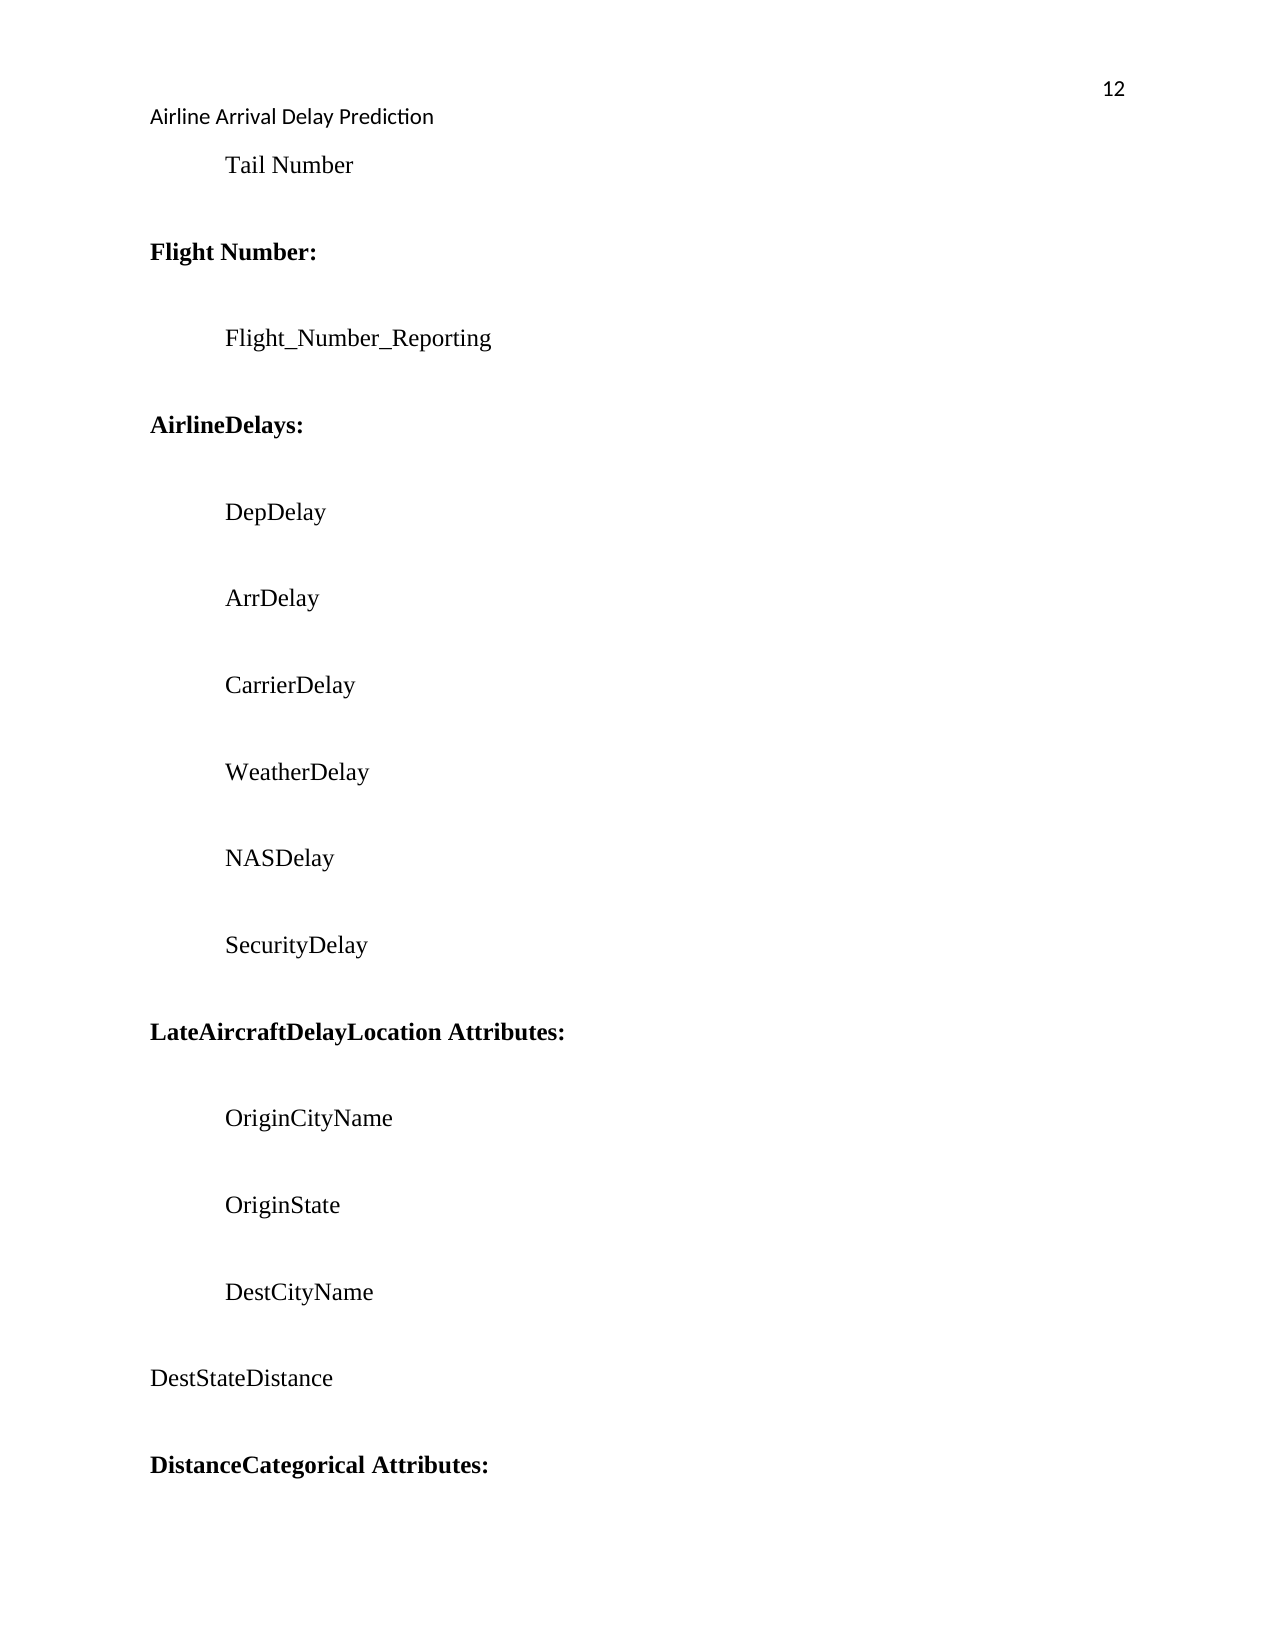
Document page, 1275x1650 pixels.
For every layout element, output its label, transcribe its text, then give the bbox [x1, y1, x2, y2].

text NASDelay [150, 843, 1125, 872]
text SecurityDelay [150, 930, 1125, 959]
text CarrierDelay [150, 670, 1125, 699]
text WeatherDelay [150, 757, 1125, 785]
text DestStateDistance [150, 1363, 1125, 1392]
text Flight_Number_Reporting [150, 323, 1125, 352]
text OriginState [150, 1190, 1125, 1219]
text LateAircraftDelayLocation Attributes: [150, 1017, 1125, 1045]
text DestCityName [150, 1277, 1125, 1305]
text OriginCityName [150, 1103, 1125, 1132]
text Flight Number: [150, 237, 1125, 265]
text DepDelay [150, 497, 1125, 525]
text DistanceCategorical Attributes: [150, 1450, 1125, 1479]
text AirlineDelays: [150, 410, 1125, 439]
text Tail Number [150, 150, 1125, 179]
text ArrDelay [150, 583, 1125, 612]
